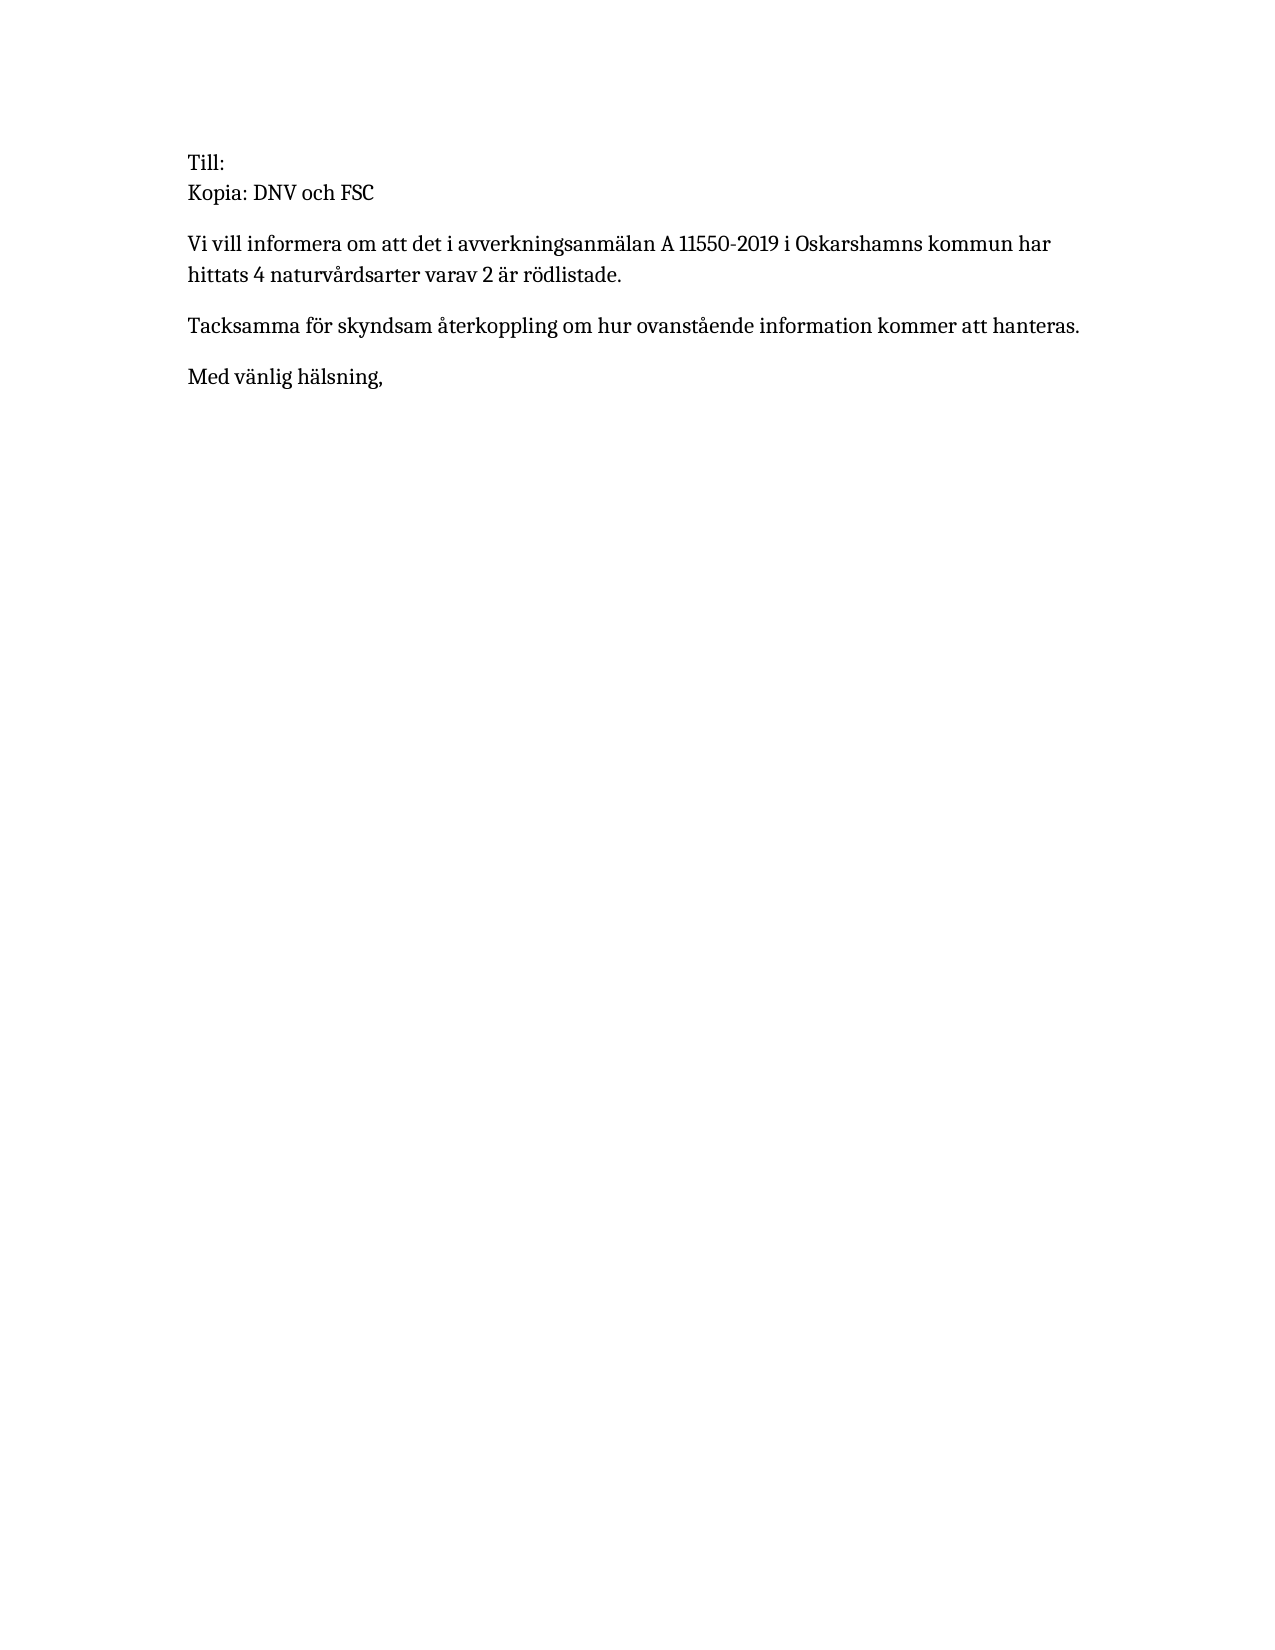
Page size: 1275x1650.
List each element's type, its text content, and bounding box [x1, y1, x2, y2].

text Tacksamma för skyndsam återkoppling om hur ovanstående information kommer att hanteras. [187, 312, 1087, 339]
text Vi vill informera om att det i avverkningsanmälan A 11550-2019 i Oskarshamns kommun har hittats 4 naturvårdsarter varav 2 är rödlistade. [187, 231, 1087, 288]
text Till: Kopia: DNV och FSC [187, 150, 1087, 207]
text Med vänlig hälsning, [187, 363, 1087, 420]
